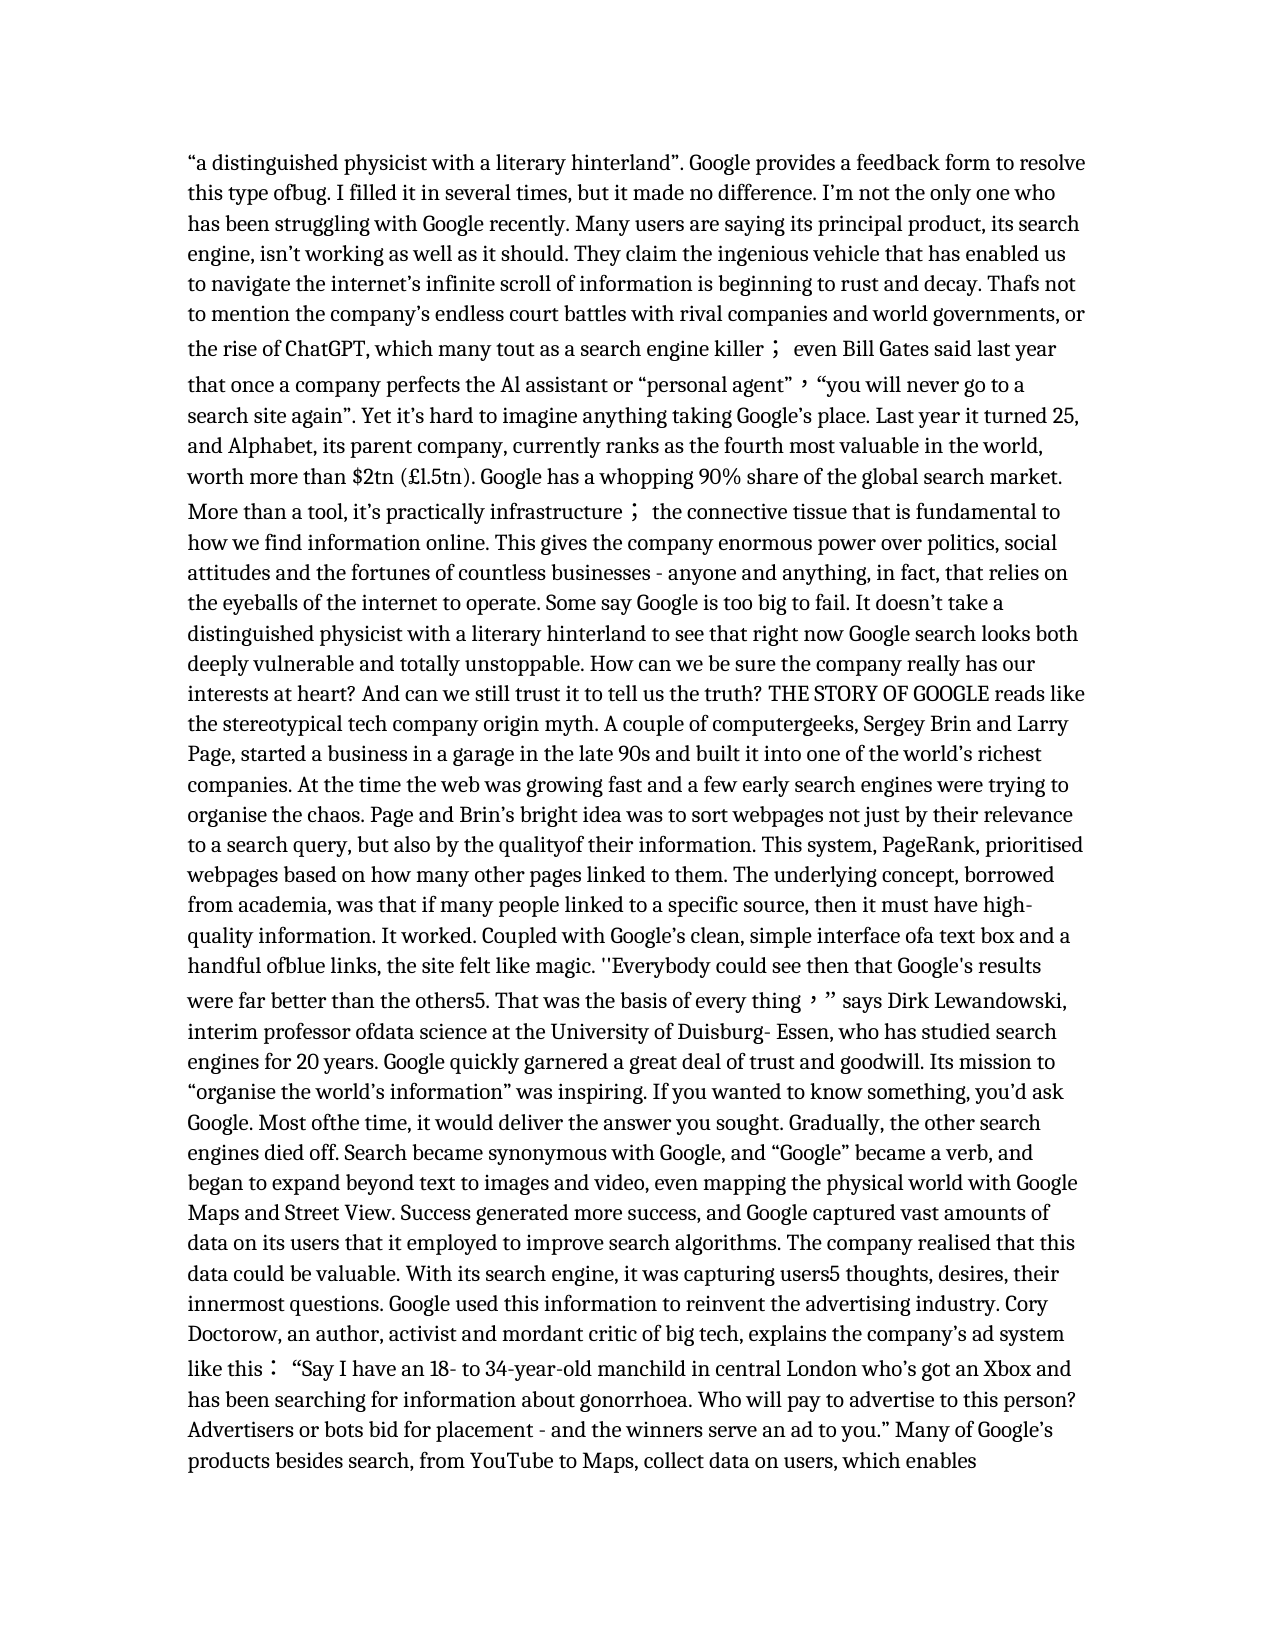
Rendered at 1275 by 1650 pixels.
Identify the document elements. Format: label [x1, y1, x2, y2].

text [187, 150, 1087, 1474]
